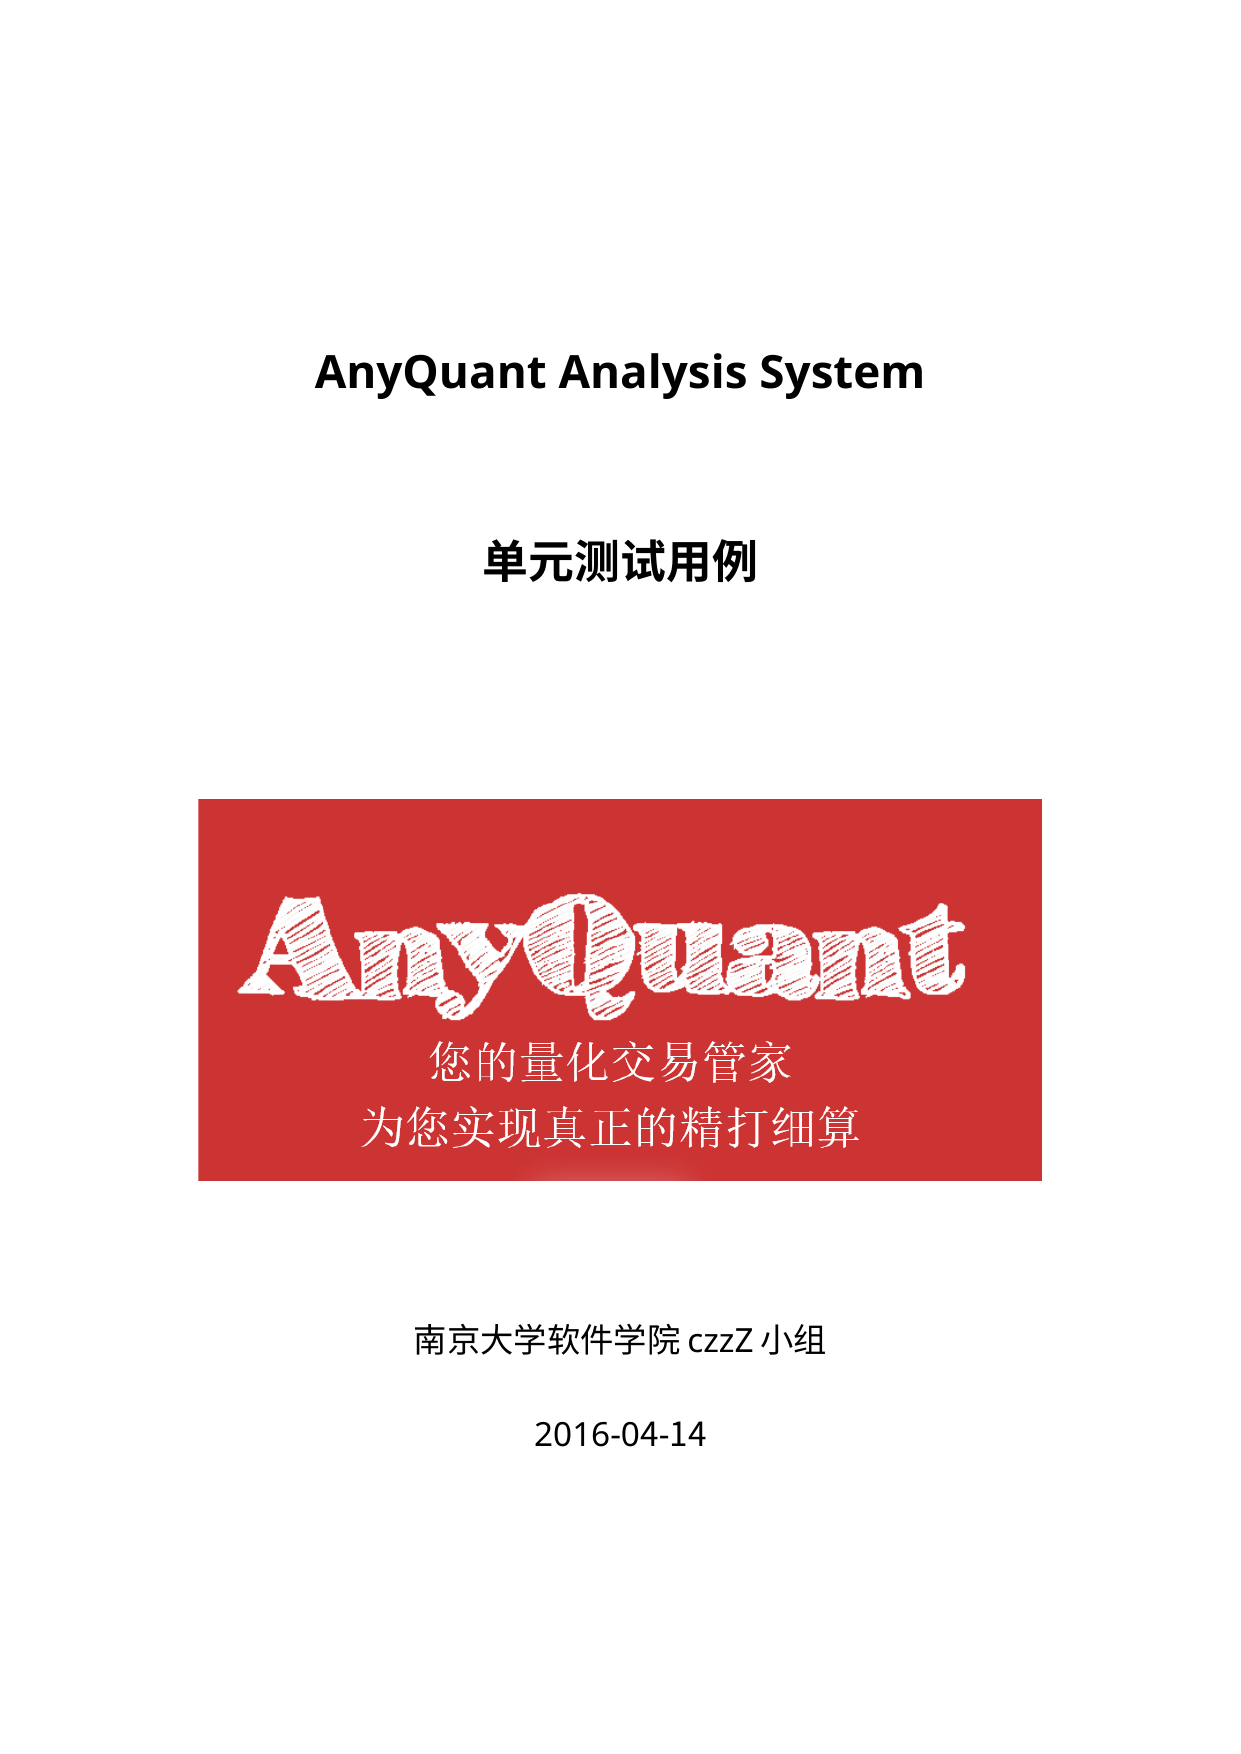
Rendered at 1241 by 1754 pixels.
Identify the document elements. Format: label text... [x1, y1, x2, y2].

picture [198, 799, 1042, 1181]
text 单元测试用例 [118, 525, 1122, 591]
text AnyQuant Analysis System [118, 339, 1122, 402]
text 2016-04-14 [118, 1408, 1122, 1456]
text 南京大学软件学院czzZ小组 [118, 1314, 1122, 1362]
